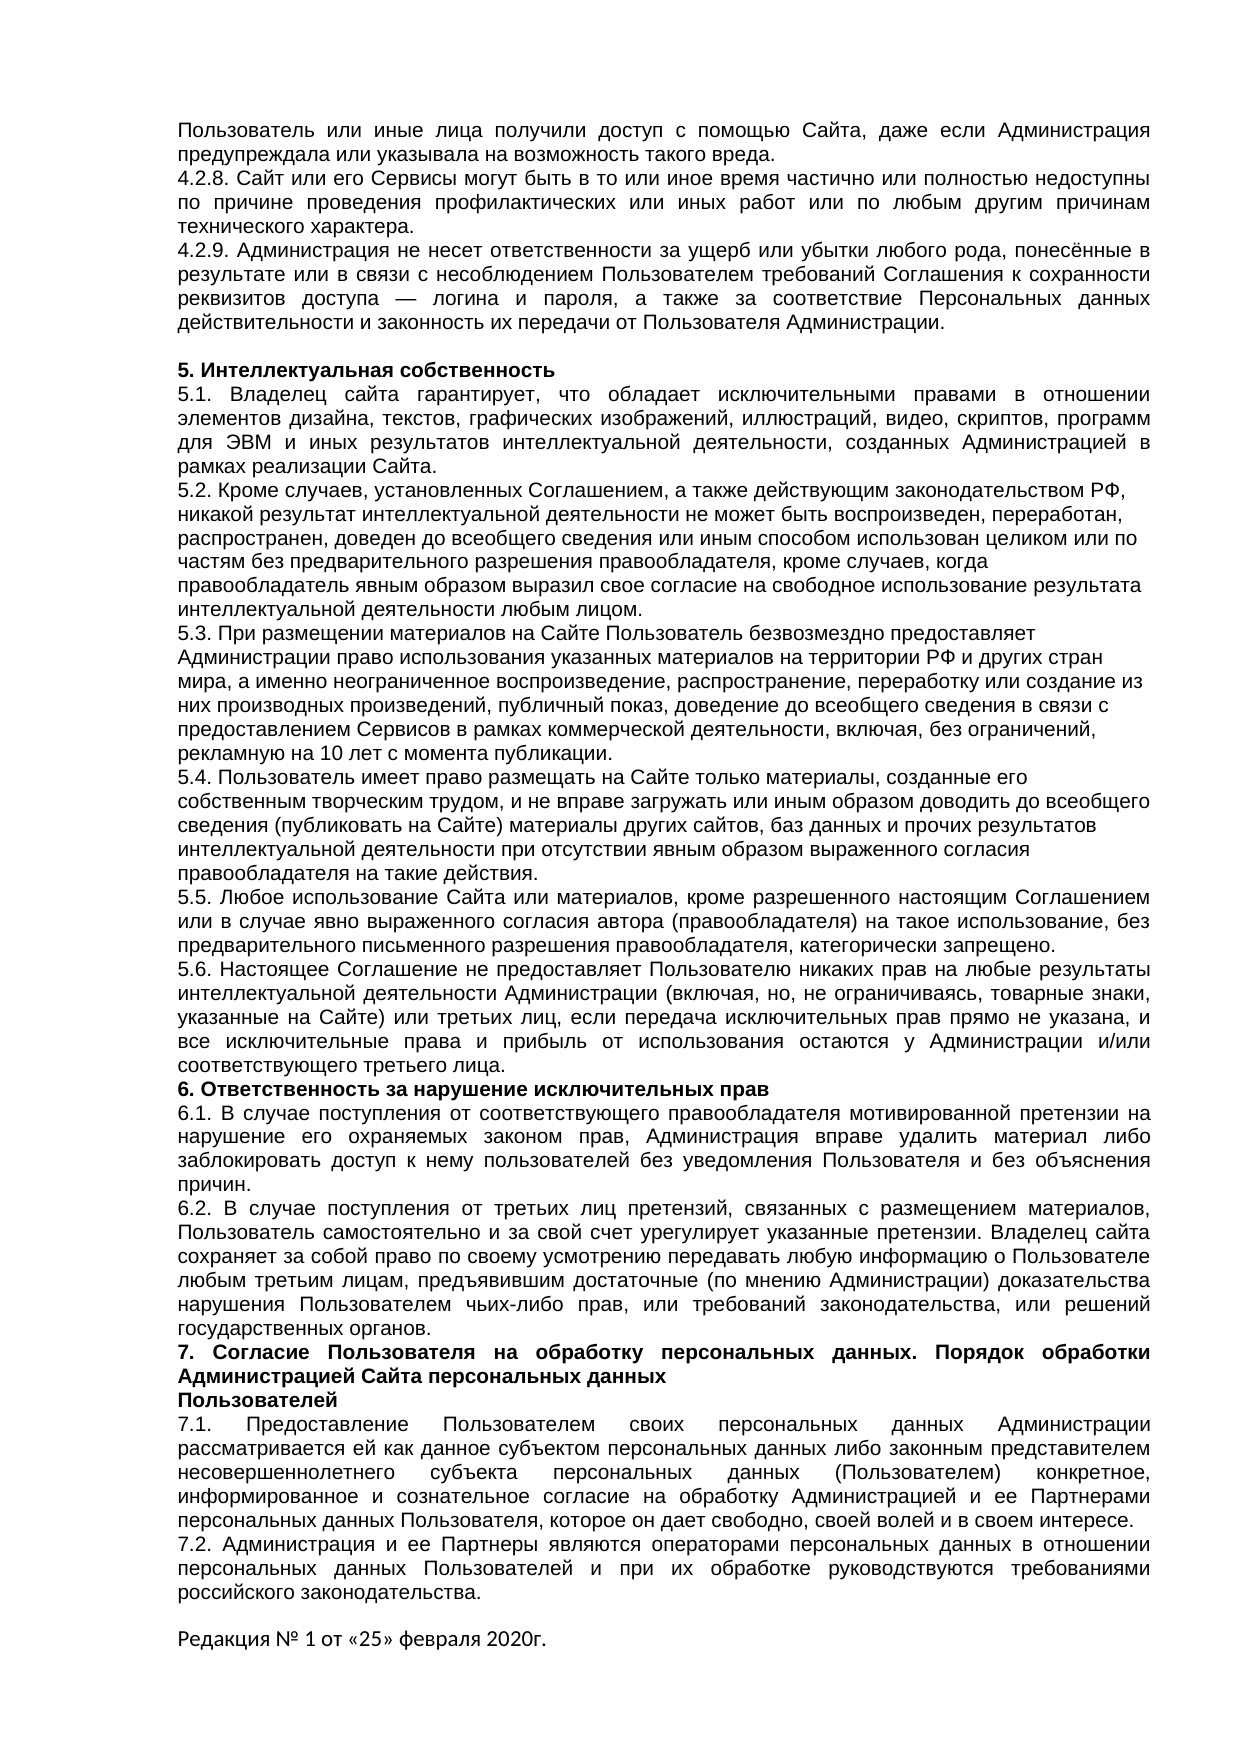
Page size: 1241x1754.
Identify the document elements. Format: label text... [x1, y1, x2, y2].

text 5.2. Кроме случаев, установленных Соглашением, а также действующим законодательством РФ, никакой результат интеллектуальной деятельности не может быть воспроизведен, переработан, распространен, доведен до всеобщего сведения или иным способом использован целиком или по частям без предварительного разрешения правообладателя, кроме случаев, когда правообладатель явным образом выразил свое согласие на свободное использование результата интеллектуальной деятельности любым лицом. [177, 477, 1152, 621]
text 5.1. Владелец сайта гарантирует, что обладает исключительными правами в отношении элементов дизайна, текстов, графических изображений, иллюстраций, видео, скриптов, программ для ЭВМ и иных результатов интеллектуальной деятельности, созданных Администрацией в рамках реализации Сайта. [177, 382, 1152, 477]
text Пользователей [177, 1388, 1152, 1412]
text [177, 118, 1152, 166]
text 6.1. В случае поступления от соответствующего правообладателя мотивированной претензии на нарушение его охраняемых законом прав, Администрация вправе удалить материал либо заблокировать доступ к нему пользователей без уведомления Пользователя и без объяснения причин. [177, 1100, 1152, 1196]
text 4.2.8. Сайт или его Сервисы могут быть в то или иное время частично или полностью недоступны по причине проведения профилактических или иных работ или по любым другим причинам технического характера. [177, 166, 1152, 238]
text 5.5. Любое использование Сайта или материалов, кроме разрешенного настоящим Соглашением или в случае явно выраженного согласия автора (правообладателя) на такое использование, без предварительного письменного разрешения правообладателя, категорически запрещено. [177, 885, 1152, 957]
text 5.6. Настоящее Соглашение не предоставляет Пользователю никаких прав на любые результаты интеллектуальной деятельности Администрации (включая, но, не ограничиваясь, товарные знаки, указанные на Сайте) или третьих лиц, если передача исключительных прав прямо не указана, и все исключительные права и прибыль от использования остаются у Администрации и/или соответствующего третьего лица. [177, 957, 1152, 1076]
text 7.2. Администрация и ее Партнеры являются операторами персональных данных в отношении персональных данных Пользователей и при их обработке руководствуются требованиями российского законодательства. [177, 1532, 1152, 1603]
text 4.2.9. Администрация не несет ответственности за ущерб или убытки любого рода, понесённые в результате или в связи с несоблюдением Пользователем требований Соглашения к сохранности реквизитов доступа — логина и пароля, а также за соответствие Персональных данных действительности и законность их передачи от Пользователя Администрации. [177, 238, 1152, 334]
text 7.1. Предоставление Пользователем своих персональных данных Администрации рассматривается ей как данное субъектом персональных данных либо законным представителем несовершеннолетнего субъекта персональных данных (Пользователем) конкретное, информированное и сознательное согласие на обработку Администрацией и ее Партнерами персональных данных Пользователя, которое он дает свободно, своей волей и в своем интересе. [177, 1412, 1152, 1532]
text 6. Ответственность за нарушение исключительных прав [177, 1076, 1152, 1100]
text 5. Интеллектуальная собственность [177, 358, 1152, 382]
text 7. Согласие Пользователя на обработку персональных данных. Порядок обработки Администрацией Сайта персональных данных [177, 1340, 1152, 1388]
text 5.4. Пользователь имеет право размещать на Сайте только материалы, созданные его собственным творческим трудом, и не вправе загружать или иным образом доводить до всеобщего сведения (публиковать на Сайте) материалы других сайтов, баз данных и прочих результатов интеллектуальной деятельности при отсутствии явным образом выраженного согласия правообладателя на такие действия. [177, 765, 1152, 885]
text 5.3. При размещении материалов на Сайте Пользователь безвозмездно предоставляет Администрации право использования указанных материалов на территории РФ и других стран мира, а именно неограниченное воспроизведение, распространение, переработку или создание из них производных произведений, публичный показ, доведение до всеобщего сведения в связи с предоставлением Сервисов в рамках коммерческой деятельности, включая, без ограничений, рекламную на 10 лет с момента публикации. [177, 621, 1152, 765]
text 6.2. В случае поступления от третьих лиц претензий, связанных с размещением материалов, Пользователь самостоятельно и за свой счет урегулирует указанные претензии. Владелец сайта сохраняет за собой право по своему усмотрению передавать любую информацию о Пользователе любым третьим лицам, предъявившим достаточные (по мнению Администрации) доказательства нарушения Пользователем чьих-либо прав, или требований законодательства, или решений государственных органов. [177, 1196, 1152, 1340]
